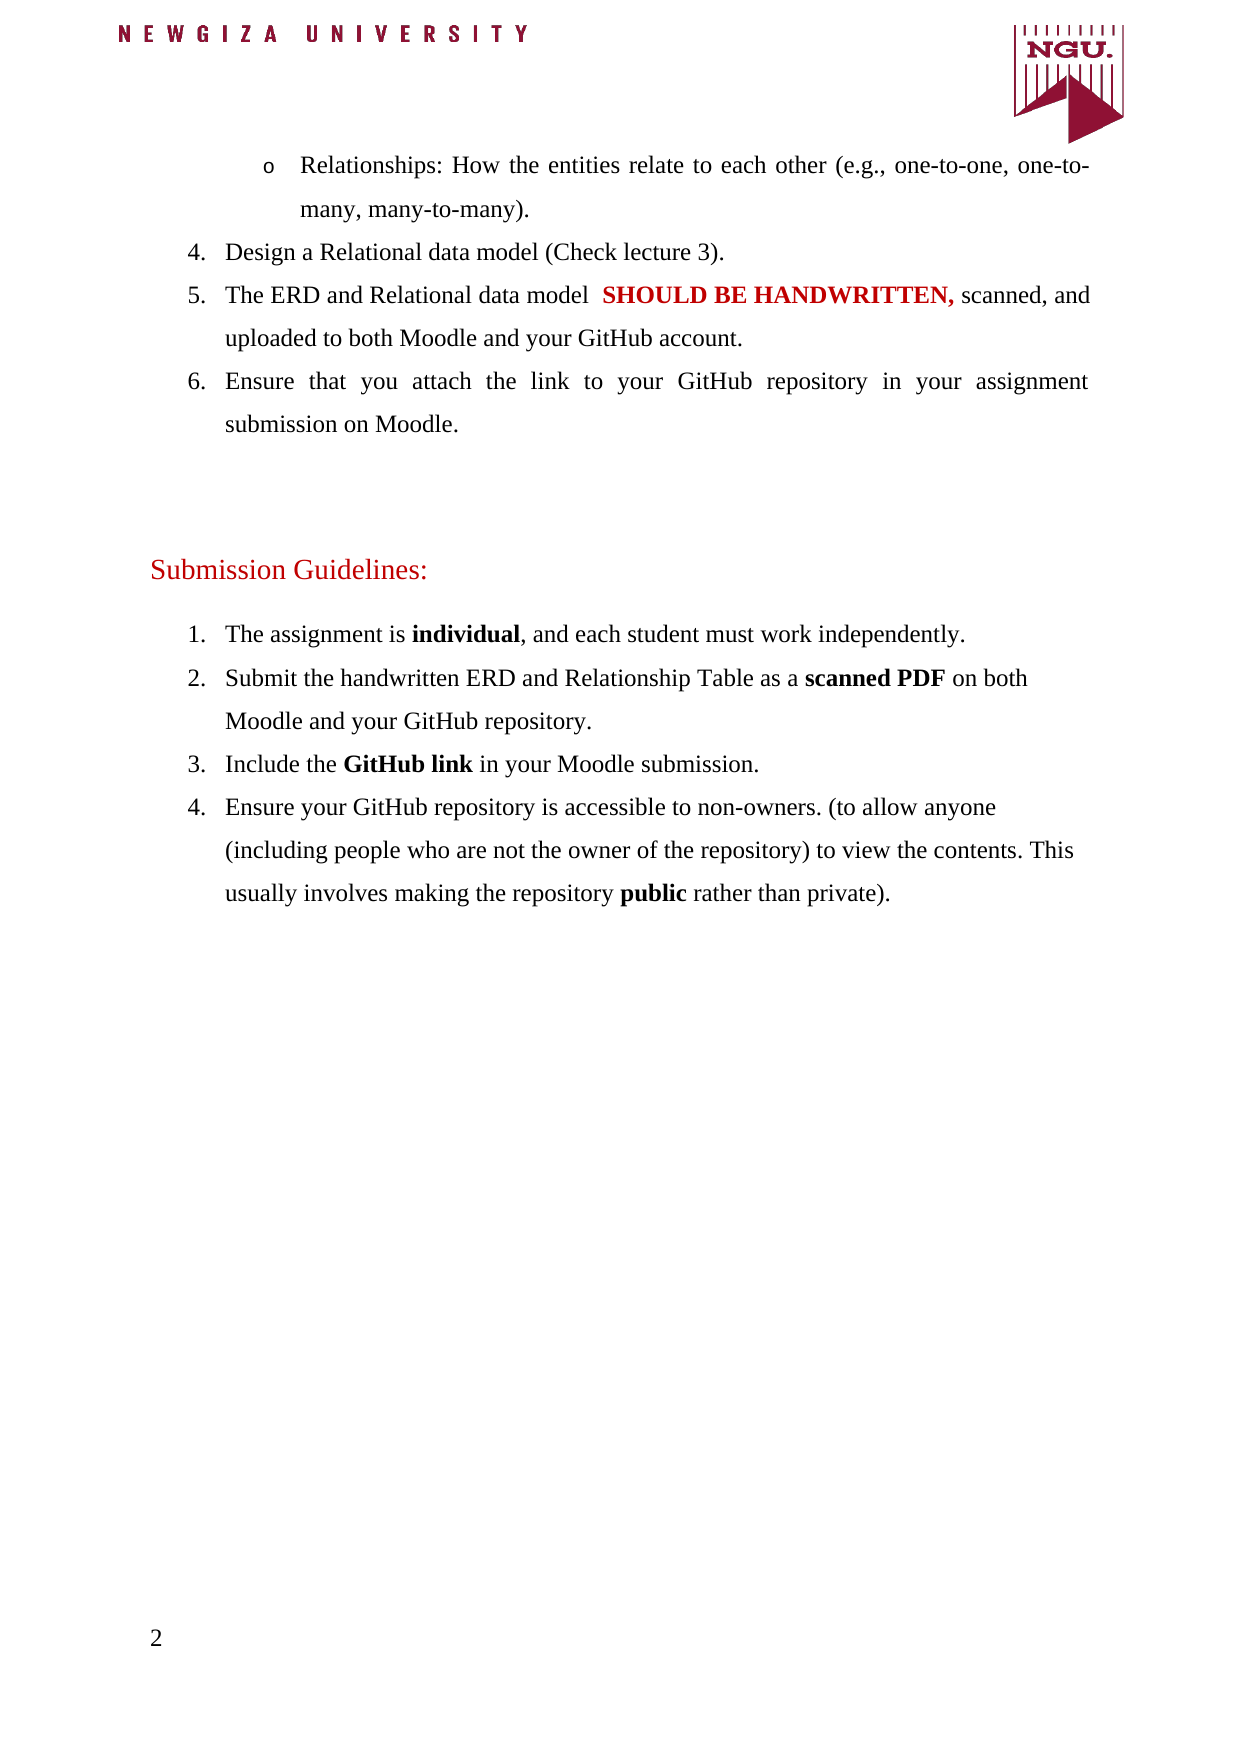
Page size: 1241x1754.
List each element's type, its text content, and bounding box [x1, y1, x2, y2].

list Submit the handwritten ERD and Relationship Table as a scanned PDF on both Moodle and your GitHub repository. [187, 663, 1090, 734]
list Design a Relational data model (Check lecture 3). [187, 237, 1090, 266]
list Ensure that you attach the link to your GitHub repository in your assignment submission on Moodle. [187, 366, 1090, 438]
text Submission Guidelines: [150, 552, 1090, 585]
picture [119, 25, 1124, 144]
list Include the GitHub link in your Moodle submission. [187, 749, 1090, 778]
list Relationships: How the entities relate to each other (e.g., one-to-one, one-to-many, many-to-many). [262, 150, 1090, 223]
list The assignment is individual, and each student must work independently. [187, 619, 1090, 648]
list Ensure your GitHub repository is accessible to non-owners. (to allow anyone (including people who are not the owner of the repository) to view the contents. This usually involves making the repository public rather than private). [187, 792, 1090, 907]
list The ERD and Relational data model SHOULD BE HANDWRITTEN, scanned, and uploaded to both Moodle and your GitHub account. [187, 280, 1090, 352]
